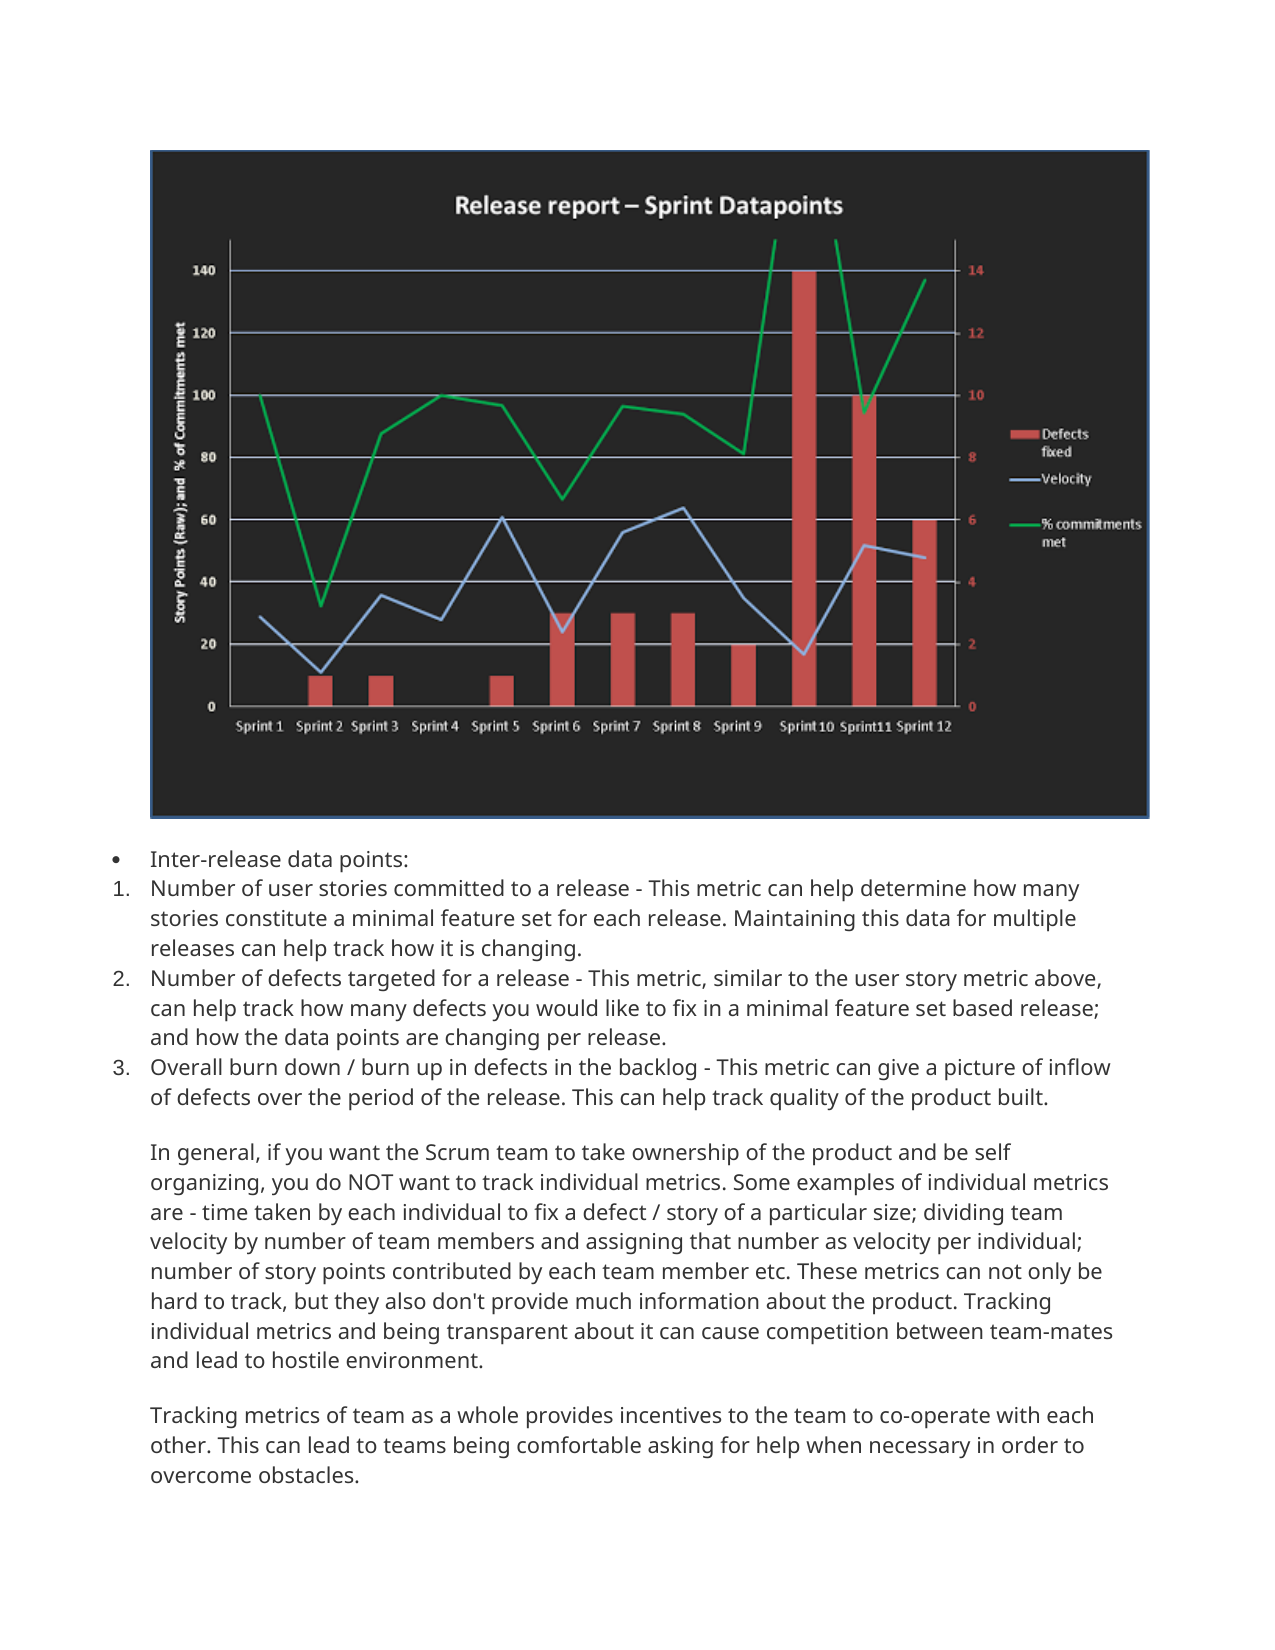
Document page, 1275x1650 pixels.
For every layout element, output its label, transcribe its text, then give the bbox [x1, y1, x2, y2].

text Tracking metrics of team as a whole provides incentives to the team to co-operate with each other. This can lead to teams being comfortable asking for help when necessary in order to overcome obstacles. [150, 1401, 1125, 1490]
list Overall burn down / burn up in defects in the backlog - This metric can give a picture of inflow of defects over the period of the release. This can help track quality of the product built. [112, 1052, 1125, 1112]
list Number of user stories committed to a release - This metric can help determine how many stories constitute a minimal feature set for each release. Maintaining this data for multiple releases can help track how it is changing. [112, 873, 1125, 963]
picture [150, 150, 1150, 819]
list Inter-release data points: [112, 844, 1125, 873]
list Number of defects targeted for a release - This metric, similar to the user story metric above, can help track how many defects you would like to fix in a minimal feature set based release; and how the data points are changing per release. [112, 963, 1125, 1052]
text In general, if you want the Scrum team to take ownership of the product and be self organizing, you do NOT want to track individual metrics. Some examples of individual metrics are - time taken by each individual to fix a defect / story of a particular size; dividing team velocity by number of team members and assigning that number as velocity per individual; number of story points contributed by each team member etc. These metrics can not only be hard to track, but they also don't provide much information about the product. Tracking individual metrics and being transparent about it can cause competition between team-mates and lead to hostile environment. [150, 1137, 1125, 1375]
